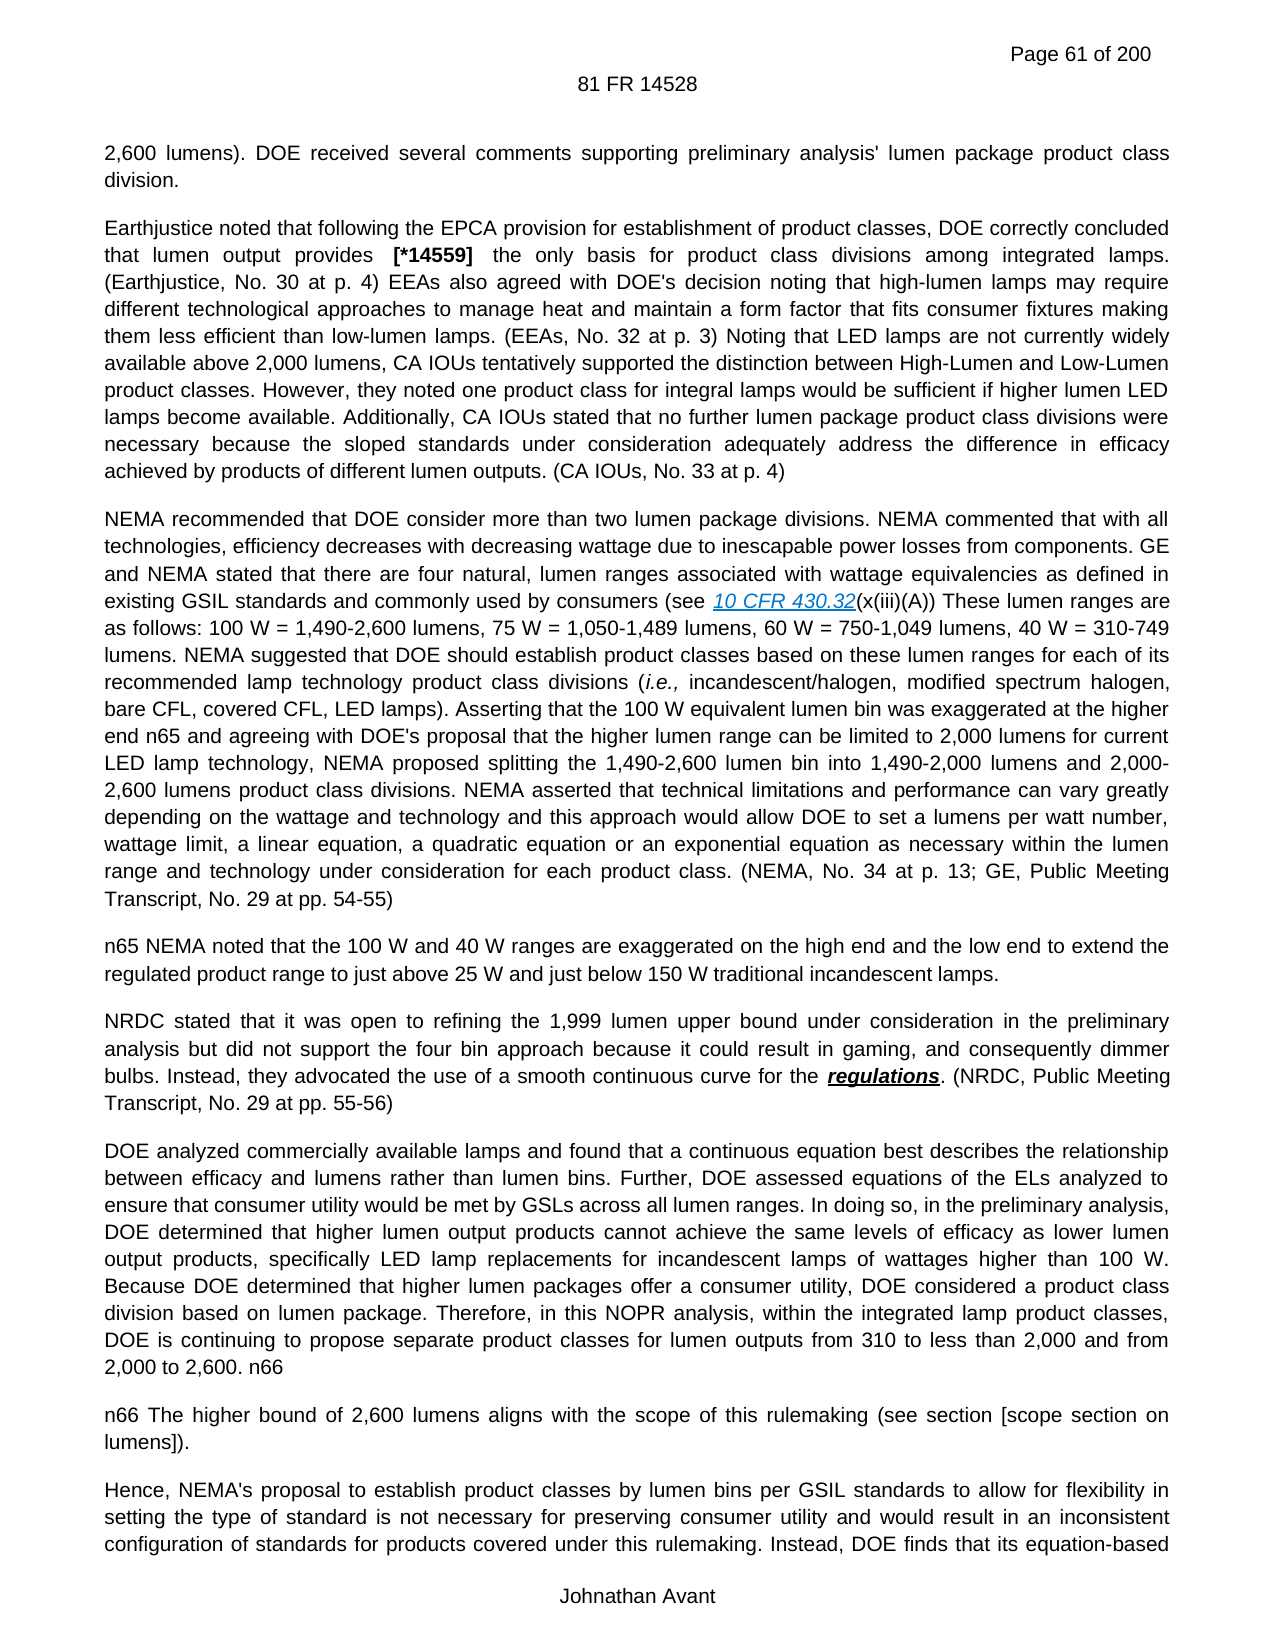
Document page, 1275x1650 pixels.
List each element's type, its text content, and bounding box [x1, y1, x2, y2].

text Earthjustice noted that following the EPCA provision for establishment of product classes, DOE correctly concluded that lumen output provides [*14559] the only basis for product class divisions among integrated lamps. (Earthjustice, No. 30 at p. 4) EEAs also agreed with DOE's decision noting that high-lumen lamps may require different technological approaches to manage heat and maintain a form factor that fits consumer fixtures making them less efficient than low-lumen lamps. (EEAs, No. 32 at p. 3) Noting that LED lamps are not currently widely available above 2,000 lumens, CA IOUs tentatively supported the distinction between High-Lumen and Low-Lumen product classes. However, they noted one product class for integral lamps would be sufficient if higher lumen LED lamps become available. Additionally, CA IOUs stated that no further lumen package product class divisions were necessary because the sloped standards under consideration adequately address the difference in efficacy achieved by products of different lumen outputs. (CA IOUs, No. 33 at p. 4) [104, 212, 1171, 483]
text NRDC stated that it was open to refining the 1,999 lumen upper bound under consideration in the preliminary analysis but did not support the four bin approach because it could result in gaming, and consequently dimmer bulbs. Instead, they advocated the use of a smooth continuous curve for the regulations. (NRDC, Public Meeting Transcript, No. 29 at pp. 55-56) [104, 1006, 1171, 1114]
text n66 The higher bound of 2,600 lumens aligns with the scope of this rulemaking (see section [scope section on lumens]). [104, 1400, 1171, 1454]
text DOE analyzed commercially available lamps and found that a continuous equation best describes the relationship between efficacy and lumens rather than lumen bins. Further, DOE assessed equations of the ELs analyzed to ensure that consumer utility would be met by GSLs across all lumen ranges. In doing so, in the preliminary analysis, DOE determined that higher lumen output products cannot achieve the same levels of efficacy as lower lumen output products, specifically LED lamp replacements for incandescent lamps of wattages higher than 100 W. Because DOE determined that higher lumen packages offer a consumer utility, DOE considered a product class division based on lumen package. Therefore, in this NOPR analysis, within the integrated lamp product classes, DOE is continuing to propose separate product classes for lumen outputs from 310 to less than 2,000 and from 2,000 to 2,600. n66 [104, 1135, 1171, 1379]
text NEMA recommended that DOE consider more than two lumen package divisions. NEMA commented that with all technologies, efficiency decreases with decreasing wattage due to inescapable power losses from components. GE and NEMA stated that there are four natural, lumen ranges associated with wattage equivalencies as defined in existing GSIL standards and commonly used by consumers (see 10 CFR 430.32(x(iii)(A)) These lumen ranges are as follows: 100 W = 1,490-2,600 lumens, 75 W = 1,050-1,489 lumens, 60 W = 750-1,049 lumens, 40 W = 310-749 lumens. NEMA suggested that DOE should establish product classes based on these lumen ranges for each of its recommended lamp technology product class divisions (i.e., incandescent/halogen, modified spectrum halogen, bare CFL, covered CFL, LED lamps). Asserting that the 100 W equivalent lumen bin was exaggerated at the higher end n65 and agreeing with DOE's proposal that the higher lumen range can be limited to 2,000 lumens for current LED lamp technology, NEMA proposed splitting the 1,490-2,600 lumen bin into 1,490-2,000 lumens and 2,000-2,600 lumens product class divisions. NEMA asserted that technical limitations and performance can vary greatly depending on the wattage and technology and this approach would allow DOE to set a lumens per watt number, wattage limit, a linear equation, a quadratic equation or an exponential equation as necessary within the lumen range and technology under consideration for each product class. (NEMA, No. 34 at p. 13; GE, Public Meeting Transcript, No. 29 at pp. 54-55) [104, 504, 1171, 910]
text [104, 1475, 1171, 1556]
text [104, 137, 1171, 192]
text n65 NEMA noted that the 100 W and 40 W ranges are exaggerated on the high end and the low end to extend the regulated product range to just above 25 W and just below 150 W traditional incandescent lamps. [104, 931, 1171, 985]
